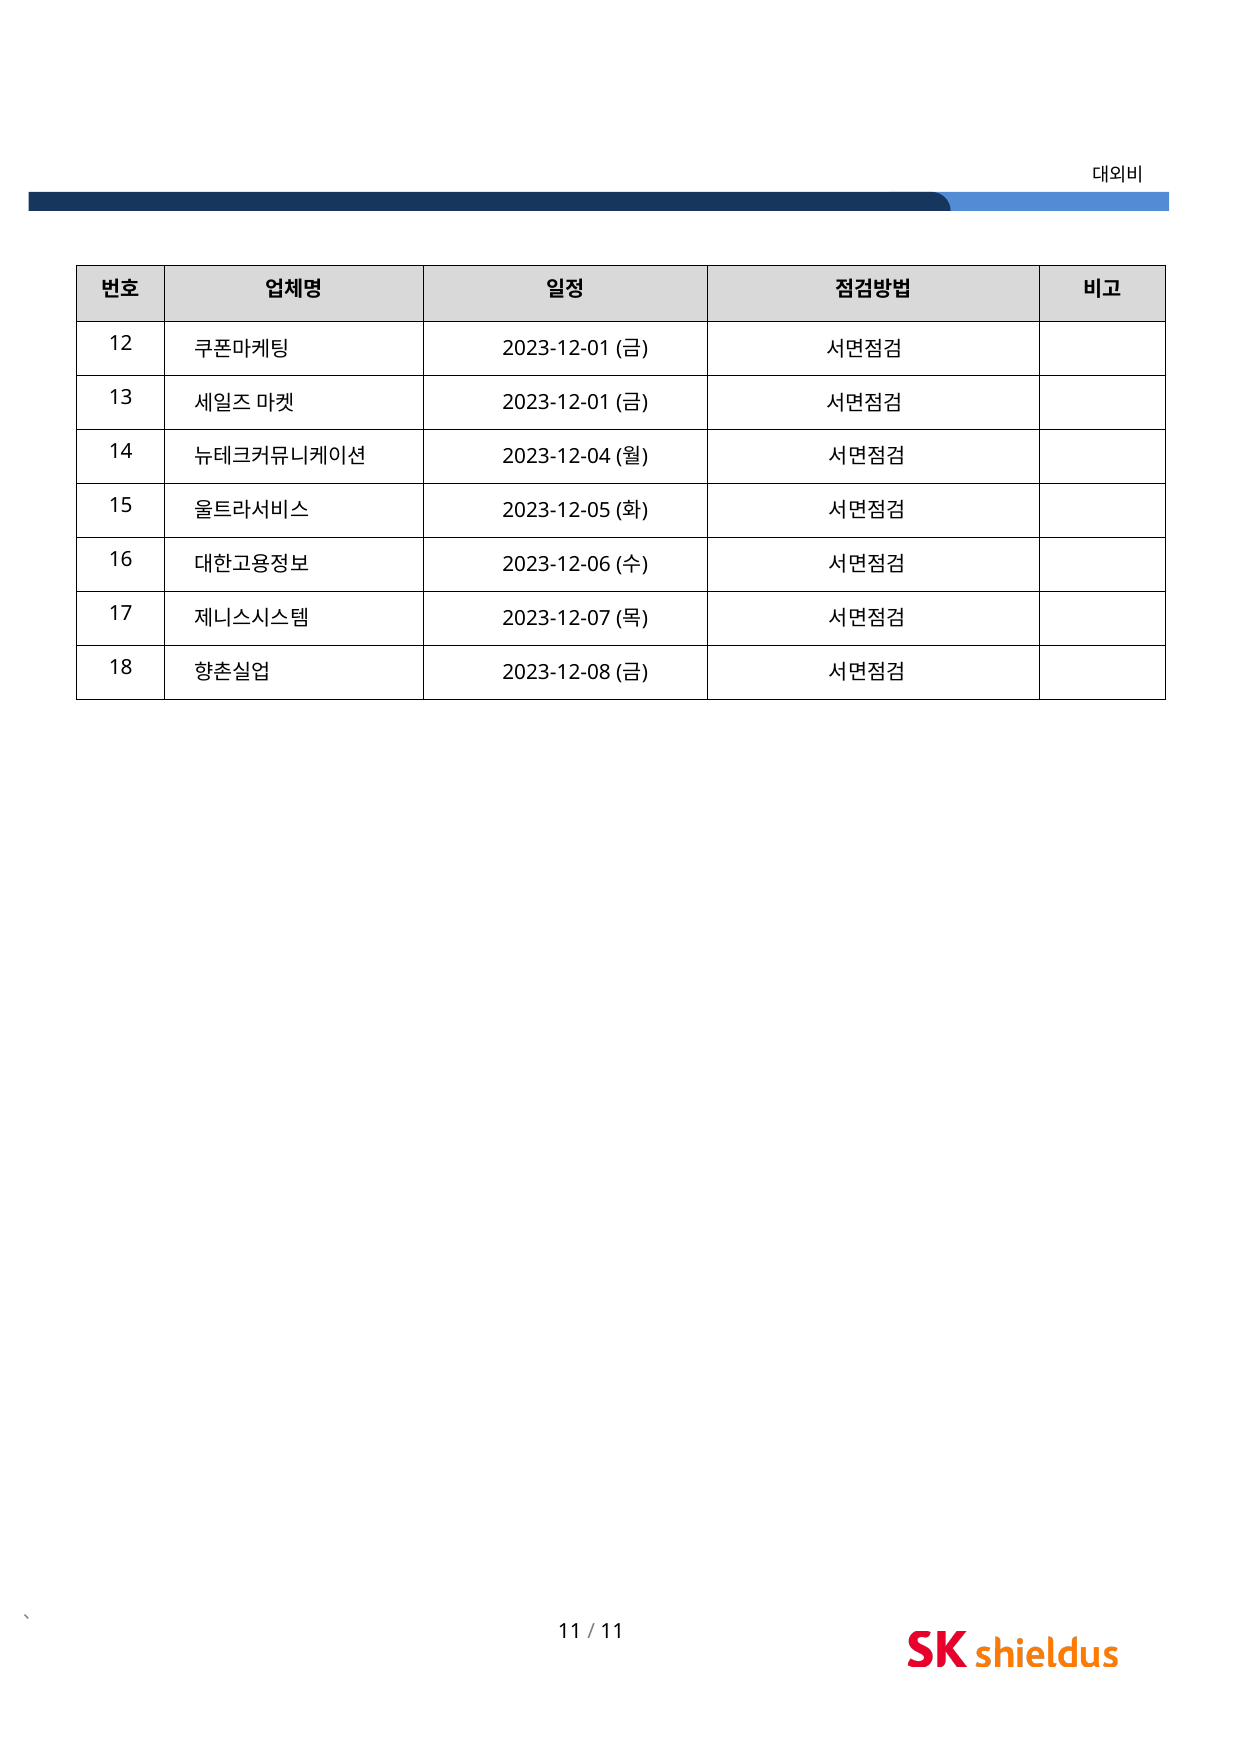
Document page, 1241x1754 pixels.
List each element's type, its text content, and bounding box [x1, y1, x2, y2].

picture [907, 1631, 1118, 1667]
table_cell 제니스시스템 [165, 592, 423, 645]
table_cell 서면점검 [708, 592, 1039, 645]
table_cell [1040, 376, 1165, 429]
table_cell 세일즈 마켓 [165, 376, 423, 429]
table_cell 2023-12-04 (월) [424, 430, 707, 483]
table_cell 서면점검 [708, 538, 1039, 591]
table_header 업체명 [165, 266, 423, 321]
table_cell 뉴테크커뮤니케이션 [165, 430, 423, 483]
table_cell 대한고용정보 [165, 538, 423, 591]
table_cell 2023-12-05 (화) [424, 484, 707, 537]
table_cell 2023-12-06 (수) [424, 538, 707, 591]
table_cell [1040, 538, 1165, 591]
table_cell [1040, 322, 1165, 375]
table_cell 2023-12-08 (금) [424, 646, 707, 699]
table_cell 2023-12-01 (금) [424, 376, 707, 429]
table_cell [1040, 484, 1165, 537]
table_cell [1040, 592, 1165, 645]
table_cell 서면점검 [708, 322, 1039, 375]
table_cell 2023-12-01 (금) [424, 322, 707, 375]
table_cell 2023-12-07 (목) [424, 592, 707, 645]
table_cell 14 [77, 430, 164, 483]
table_cell 향촌실업 [165, 646, 423, 699]
table_cell 쿠폰마케팅 [165, 322, 423, 375]
table_cell 서면점검 [708, 484, 1039, 537]
table_cell 17 [77, 592, 164, 645]
table_cell 서면점검 [708, 646, 1039, 699]
table_cell [1040, 646, 1165, 699]
table_header 점검방법 [708, 266, 1039, 321]
table_cell 15 [77, 484, 164, 537]
table_header 비고 [1040, 266, 1165, 321]
table_cell 18 [77, 646, 164, 699]
table_cell 서면점검 [708, 376, 1039, 429]
table_cell 울트라서비스 [165, 484, 423, 537]
table_cell 서면점검 [708, 430, 1039, 483]
table_cell 12 [77, 322, 164, 375]
table_cell 13 [77, 376, 164, 429]
table_cell 16 [77, 538, 164, 591]
table_cell [1040, 430, 1165, 483]
table_header 번호 [77, 266, 164, 321]
table_header 일정 [424, 266, 707, 321]
